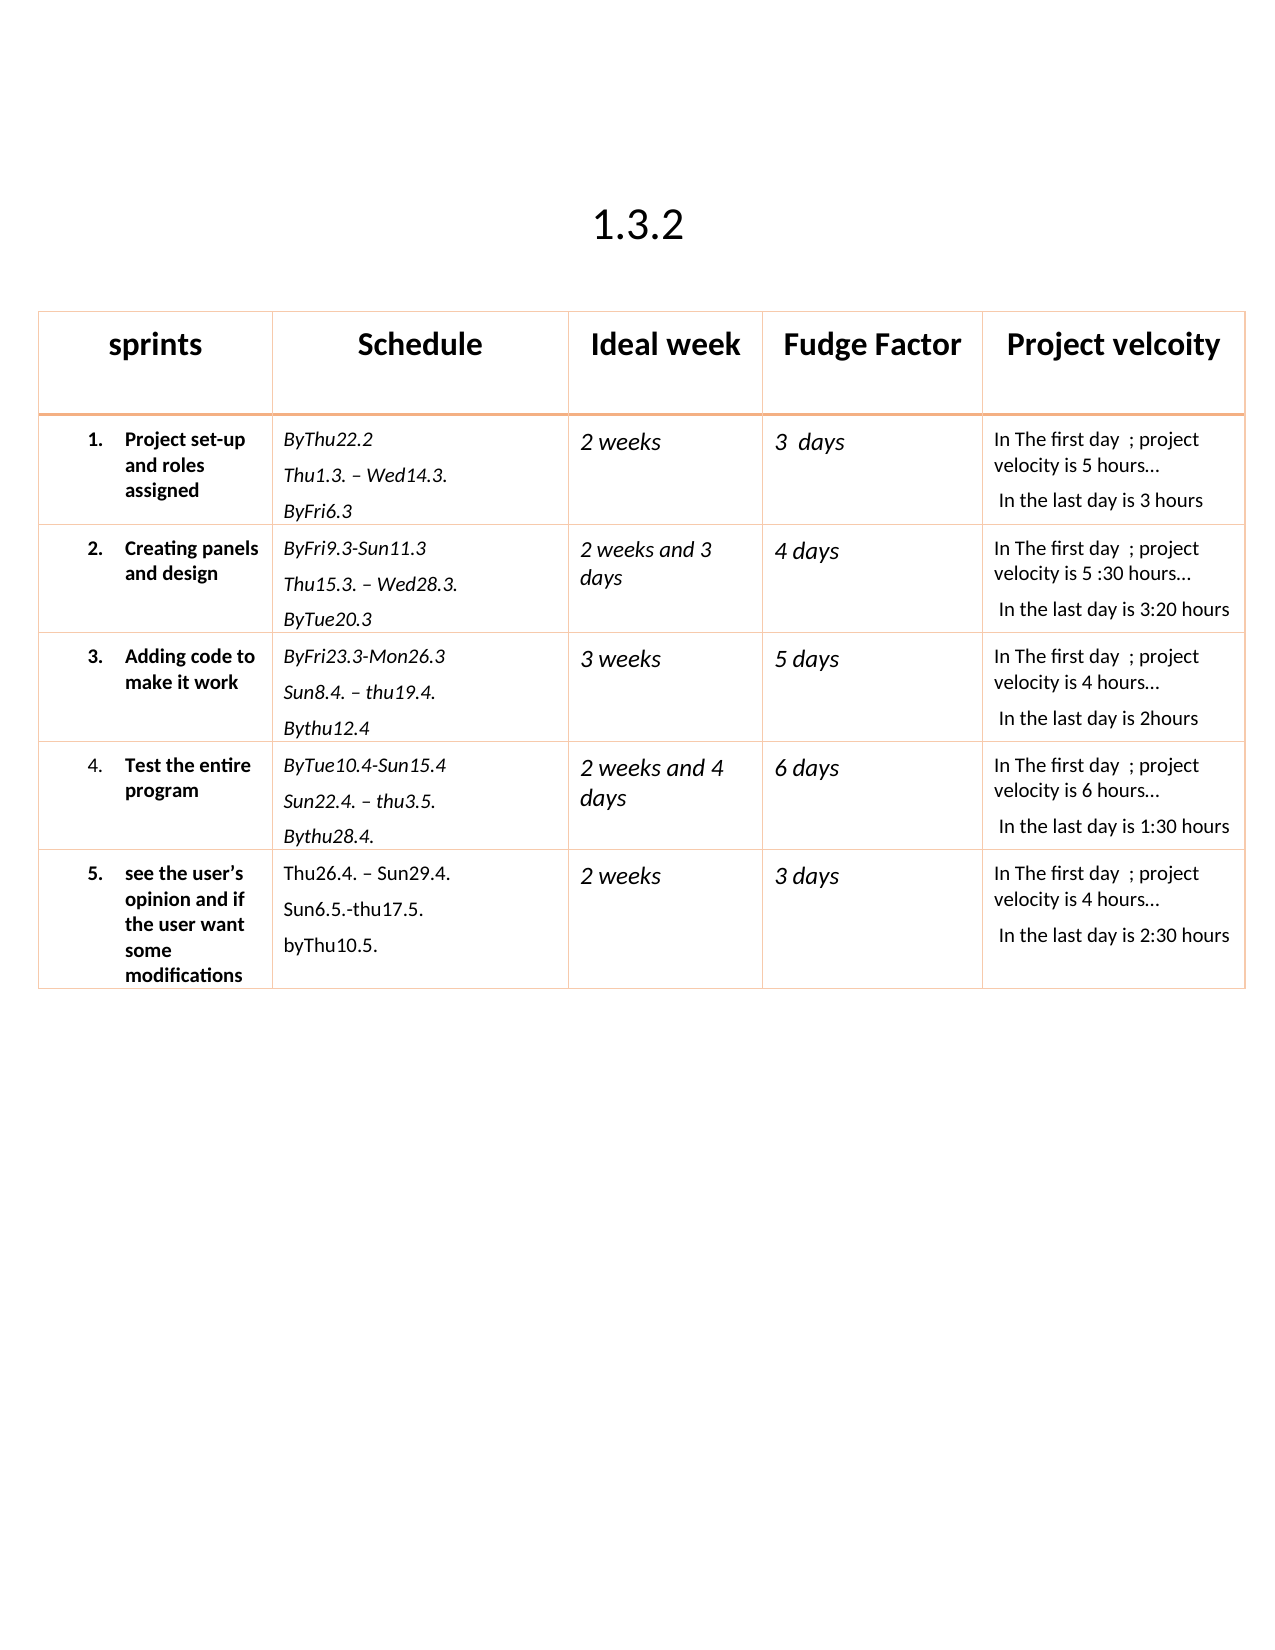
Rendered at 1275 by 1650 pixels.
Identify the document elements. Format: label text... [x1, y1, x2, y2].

table_cell 4 days [763, 525, 982, 632]
table_header Schedule [273, 312, 568, 413]
table_cell 2 weeks and 4 days [569, 742, 762, 849]
table_cell In The first day ; project velocity is 5 :30 hours… In the last day is 3:20 hours [983, 525, 1244, 632]
table_cell In The first day ; project velocity is 6 hours… In the last day is 1:30 hours [983, 742, 1244, 849]
table_cell ByTue10.4-Sun15.4 Sun22.4. – thu3.5. Bythu28.4. [273, 742, 568, 849]
table_header Project velcoity [983, 312, 1244, 413]
table_cell Test the entire program [39, 742, 272, 849]
table_cell In The first day ; project velocity is 4 hours… In the last day is 2hours [983, 633, 1244, 741]
table_cell 3 days [763, 850, 982, 988]
table_cell Creating panels and design [39, 525, 272, 632]
table_cell 5 days [763, 633, 982, 741]
table_header sprints [39, 312, 272, 413]
table_cell Adding code to make it work [39, 633, 272, 741]
table_cell Thu26.4. – Sun29.4. Sun6.5.-thu17.5. byThu10.5. [273, 850, 568, 988]
table_cell 3 days [763, 416, 982, 523]
table_cell ByThu22.2 Thu1.3. – Wed14.3. ByFri6.3 [273, 416, 568, 523]
table_cell see the user’s opinion and if the user want some modifications [39, 850, 272, 988]
table_cell 2 weeks and 3 days [569, 525, 762, 632]
table_cell ByFri9.3-Sun11.3 Thu15.3. – Wed28.3. ByTue20.3 [273, 525, 568, 632]
table_header Fudge Factor [763, 312, 982, 413]
table_cell 3 weeks [569, 633, 762, 741]
table_cell Project set-up and roles assigned [39, 416, 272, 523]
table_header Ideal week [569, 312, 762, 413]
table_cell ByFri23.3-Mon26.3 Sun8.4. – thu19.4. Bythu12.4 [273, 633, 568, 741]
table_cell 2 weeks [569, 416, 762, 523]
table_cell 6 days [763, 742, 982, 849]
table_cell 2 weeks [569, 850, 762, 988]
table_cell In The first day ; project velocity is 5 hours… In the last day is 3 hours [983, 416, 1244, 523]
table_cell In The first day ; project velocity is 4 hours… In the last day is 2:30 hours [983, 850, 1244, 988]
